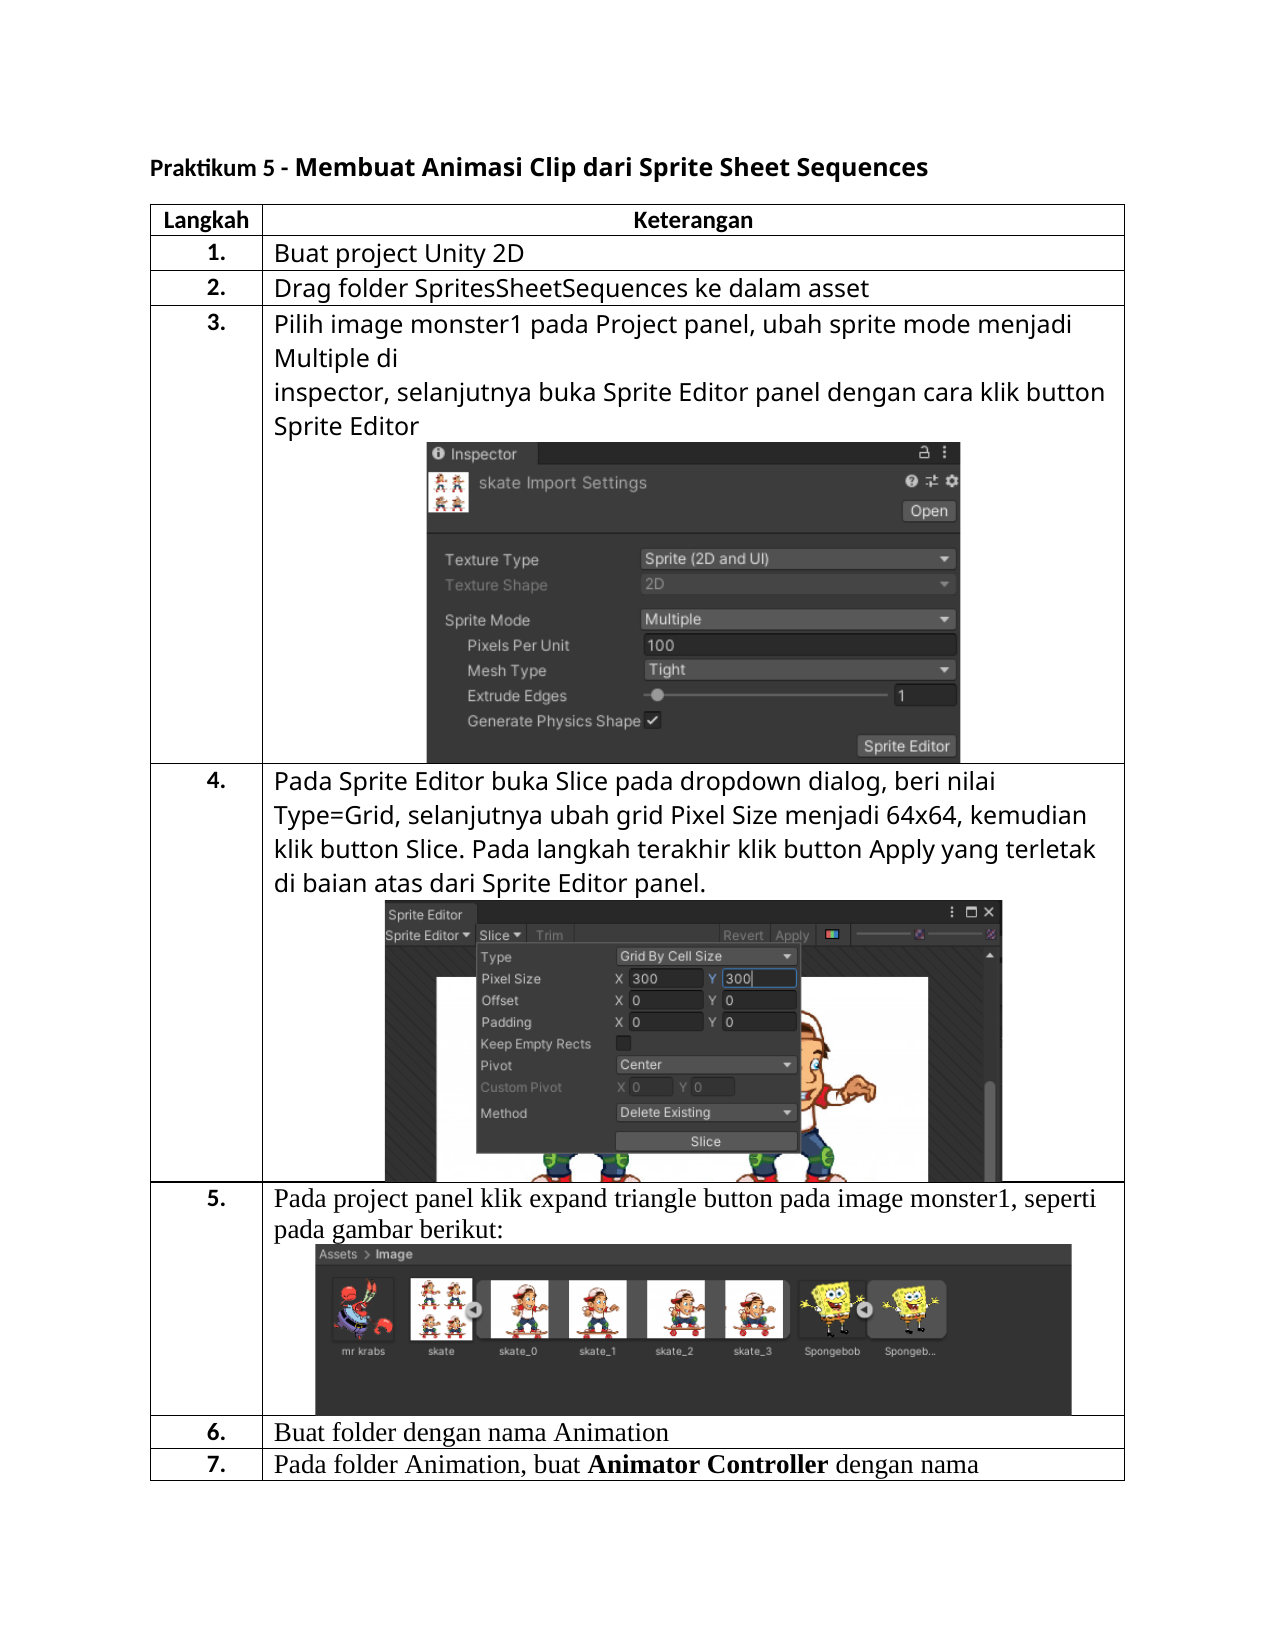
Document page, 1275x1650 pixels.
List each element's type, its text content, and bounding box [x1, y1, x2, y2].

text Praktikum 5 - Membuat Animasi Clip dari Sprite Sheet Sequences [150, 150, 1125, 184]
table_cell [151, 306, 262, 763]
table_header Keterangan [263, 205, 1124, 235]
table_cell [151, 1183, 262, 1415]
table_cell Drag folder SpritesSheetSequences ke dalam asset [263, 271, 1124, 305]
picture [426, 442, 961, 763]
picture [315, 1244, 1072, 1416]
table_cell [151, 1449, 262, 1479]
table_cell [263, 1449, 1124, 1479]
table_cell Pilih image monster1 pada Project panel, ubah sprite mode menjadi Multiple di inspector, selanjutnya buka Sprite Editor panel dengan cara klik button Sprite Editor [263, 306, 1124, 763]
table_cell [151, 1416, 262, 1447]
table_cell [151, 271, 262, 305]
table_cell Pada project panel klik expand triangle button pada image monster1, seperti pada gambar berikut: [263, 1183, 1124, 1415]
table_cell Buat folder dengan nama Animation [263, 1416, 1124, 1447]
picture [384, 900, 1003, 1182]
table_header Langkah [151, 205, 262, 235]
table_cell [151, 764, 262, 1181]
table_cell Pada Sprite Editor buka Slice pada dropdown dialog, beri nilai Type=Grid, selanjutnya ubah grid Pixel Size menjadi 64x64, kemudian klik button Slice. Pada langkah terakhir klik button Apply yang terletak di baian atas dari Sprite Editor panel. [263, 764, 1124, 1181]
table_cell Buat project Unity 2D [263, 236, 1124, 270]
table_cell [151, 236, 262, 270]
